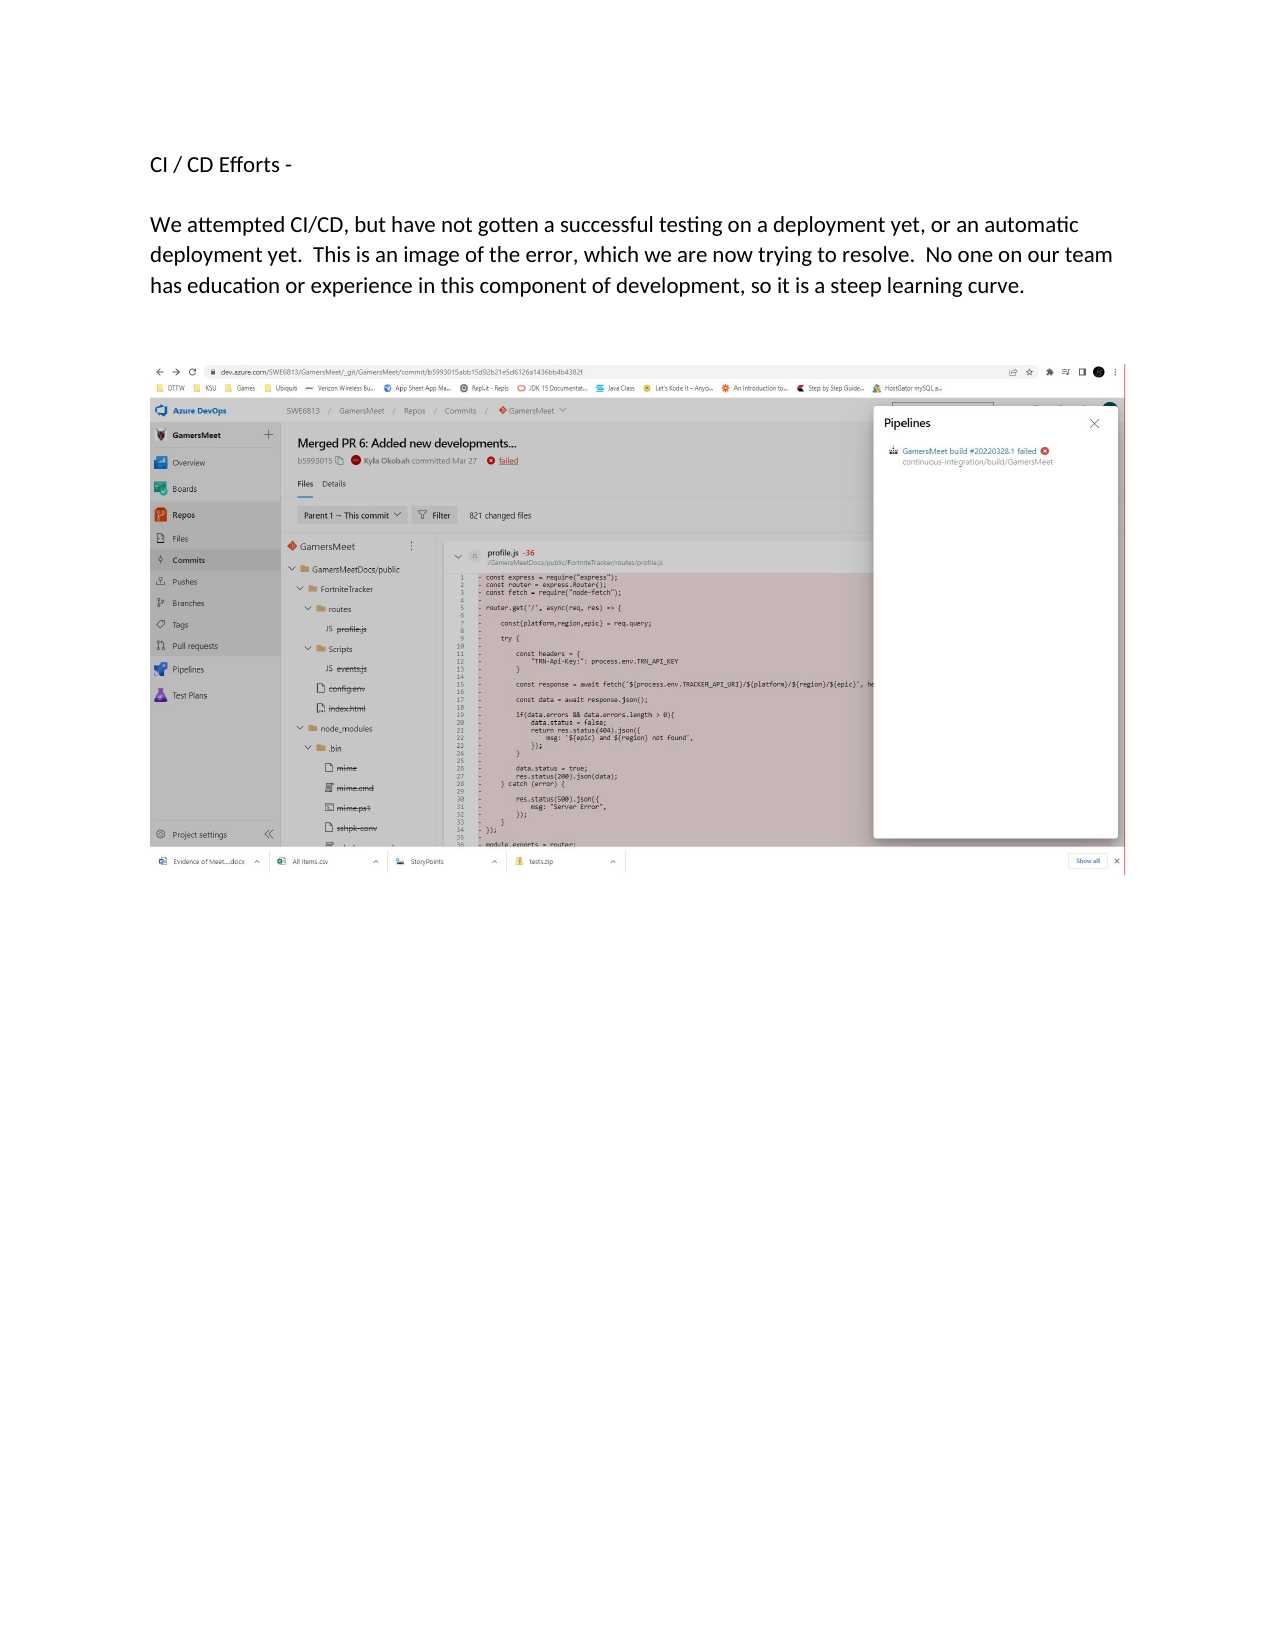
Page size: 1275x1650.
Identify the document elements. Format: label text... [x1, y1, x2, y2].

picture [150, 364, 1125, 875]
text CI / CD Efforts - We attempted CI/CD, but have not gotten a successful testing on a deployment yet, or an automatic deployment yet. This is an image of the error, which we are now trying to resolve. No one on our team has education or experience in this component of development, so it is a steep learning curve. [150, 150, 1125, 299]
